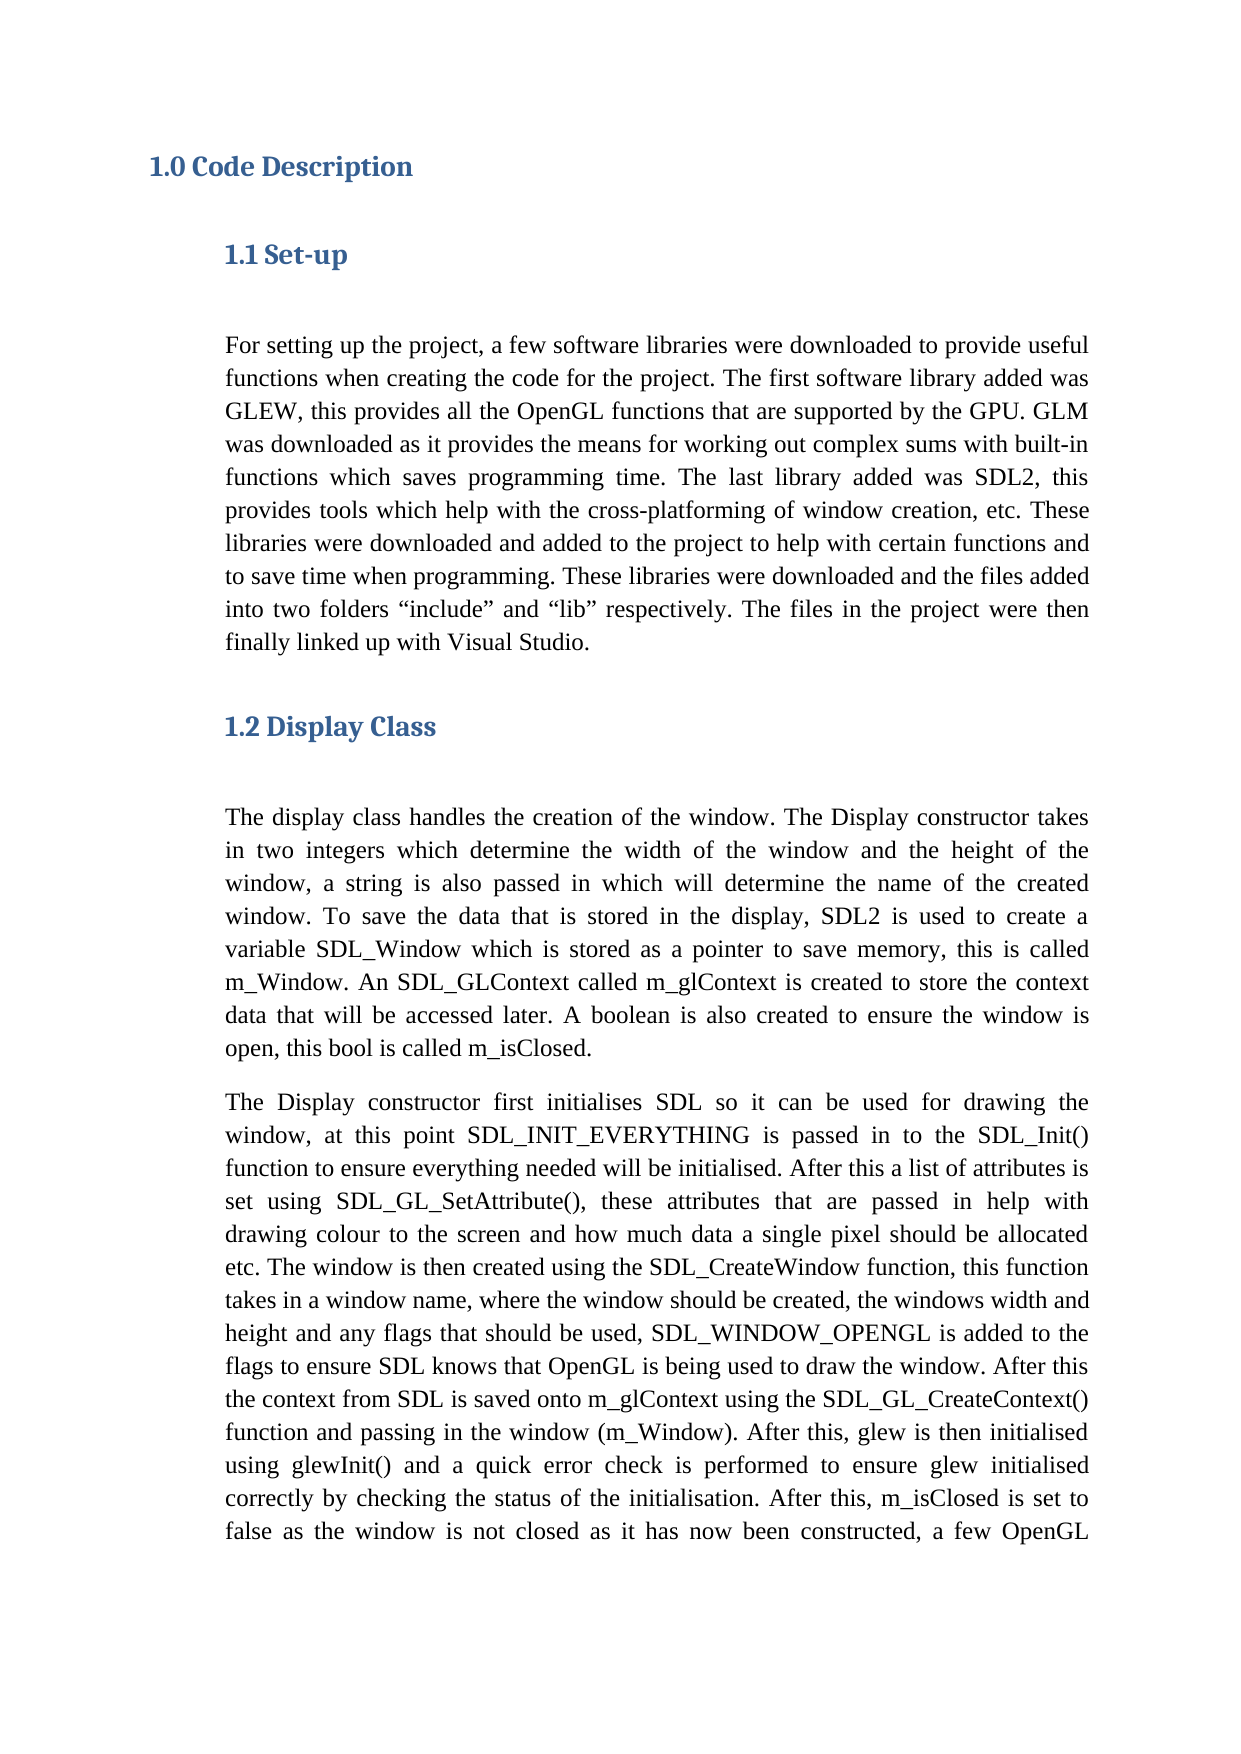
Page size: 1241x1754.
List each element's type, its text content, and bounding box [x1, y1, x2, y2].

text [225, 1087, 1090, 1545]
text For setting up the project, a few software libraries were downloaded to provide useful functions when creating the code for the project. The first software library added was GLEW, this provides all the OpenGL functions that are supported by the GPU. GLM was downloaded as it provides the means for working out complex sums with built-in functions which saves programming time. The last library added was SDL2, this provides tools which help with the cross-platforming of window creation, etc. These libraries were downloaded and added to the project to help with certain functions and to save time when programming. These libraries were downloaded and the files added into two folders “include” and “lib” respectively. The files in the project were then finally linked up with Visual Studio. [225, 330, 1090, 656]
text The display class handles the creation of the window. The Display constructor takes in two integers which determine the width of the window and the height of the window, a string is also passed in which will determine the name of the created window. To save the data that is stored in the display, SDL2 is used to create a variable SDL_Window which is stored as a pointer to save memory, this is called m_Window. An SDL_GLContext called m_glContext is created to store the context data that will be accessed later. A boolean is also created to ensure the window is open, this bool is called m_isClosed. [225, 802, 1090, 1062]
subtitle 1.2 Display Class [150, 710, 1090, 744]
subtitle 1.0 Code Description [150, 150, 1090, 183]
subtitle 1.1 Set-up [150, 238, 1090, 272]
